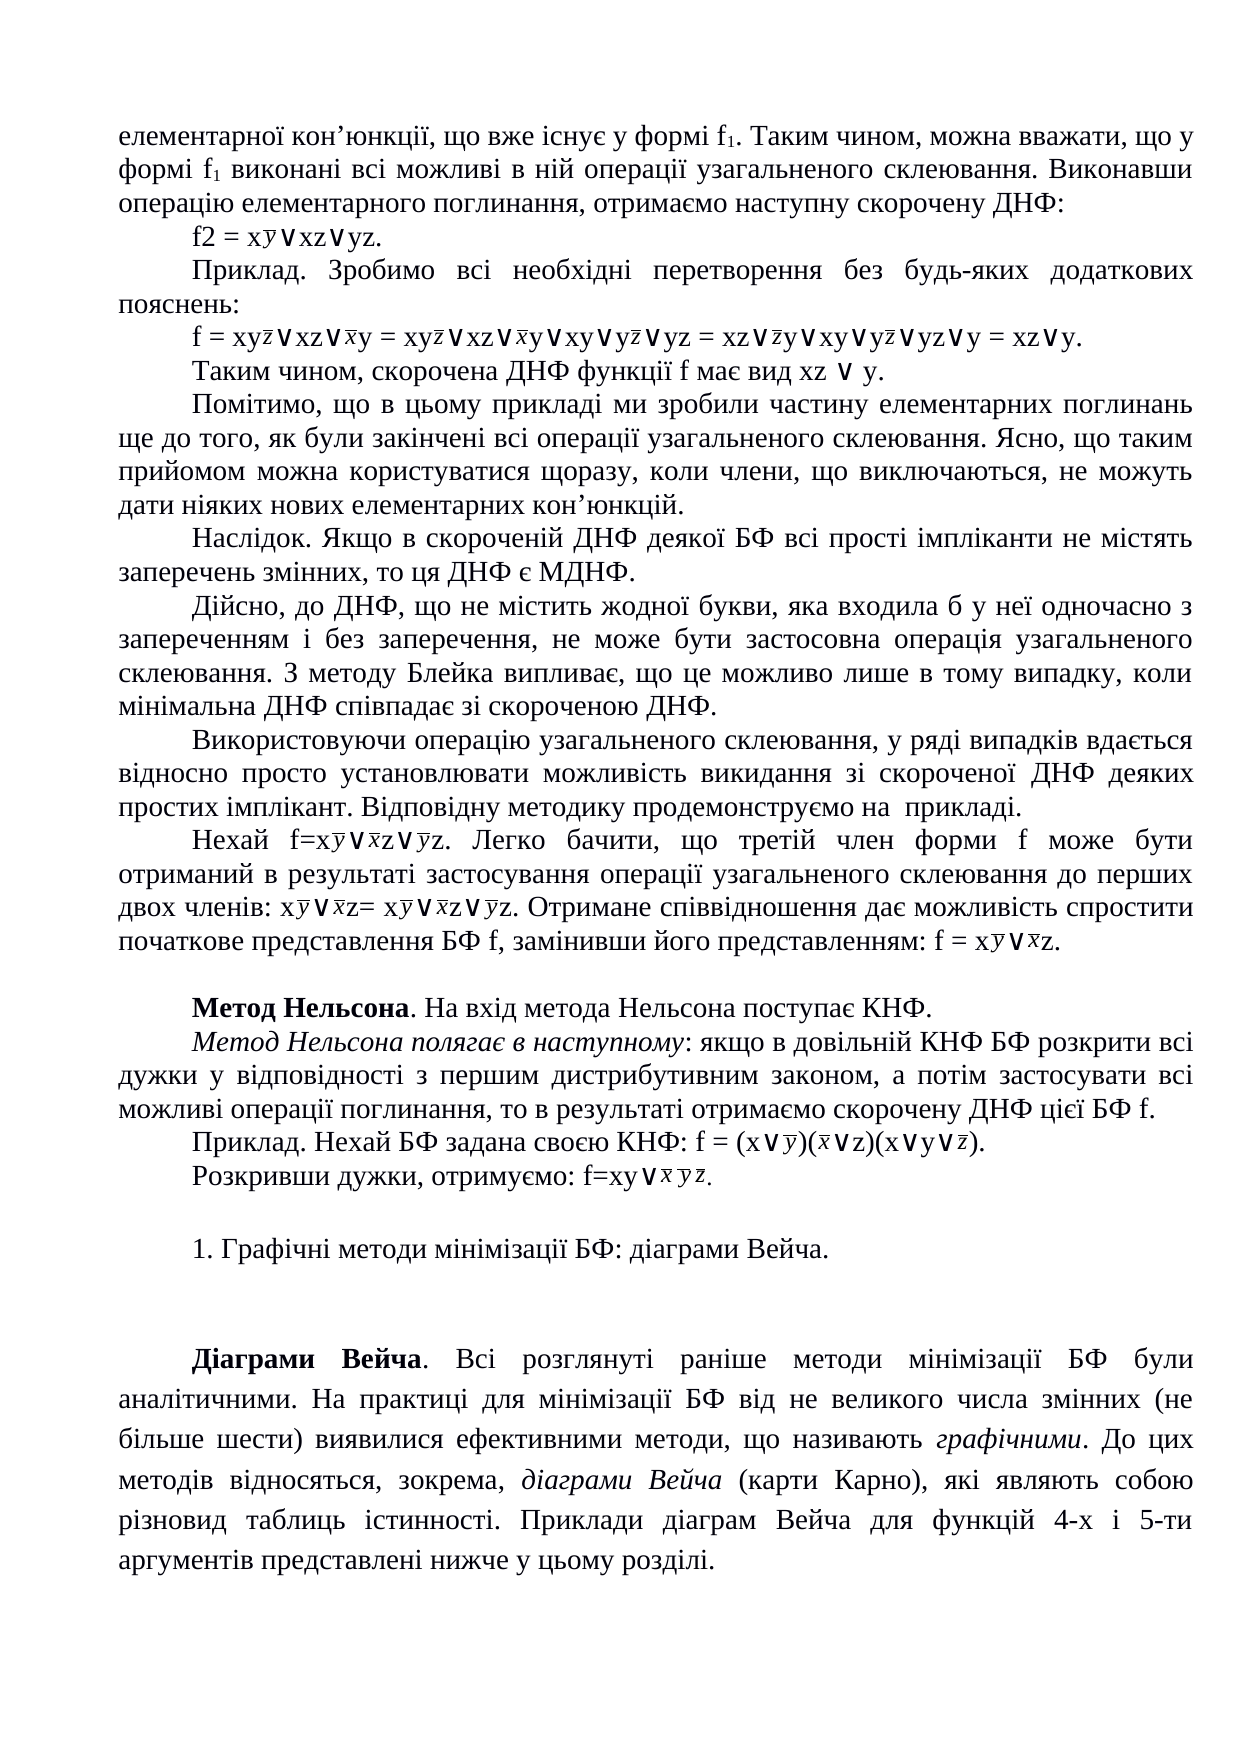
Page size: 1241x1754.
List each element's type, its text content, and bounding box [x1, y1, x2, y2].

text f2 = x∨хz∨yz.  [118, 219, 1194, 252]
text Таким чином, скорочена днф функції f має вид xz ∨ y.  [118, 353, 1194, 386]
text Дійсно, до днф, що не містить жодної букви, яка входила б у неї одночасно з запереченням і без заперечення, не може бути застосовна операція узагальненого склеювання. З методу Блейка випливає, що це можливо лише в тому випадку, коли мінімальна днф співпадає зі скороченою днф.  [118, 588, 1194, 722]
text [118, 118, 1194, 219]
text Помітимо, що в цьому прикладі ми зробили частину елементарних поглинань ще до того, як були закінчені всі операції узагальненого склеювання. Ясно, що таким прийомом можна користуватися щоразу, коли члени, що виключаються, не можуть дати ніяких нових елементарних кон’юнкцій. [118, 386, 1194, 521]
text Розкривши дужки, отримуємо: f=xy∨.  [118, 1158, 1194, 1191]
text f = xy∨xz∨y = xy∨xz∨y∨xy∨y∨yz = xz∨y∨xy∨y∨yz∨y = xz∨y. [118, 319, 1194, 353]
text Приклад. Зробимо всі необхідні перетворення без будь-яких додаткових пояснень: [118, 252, 1194, 319]
text Наслідок. Якщо в скороченій ДНФ деякої БФ всі прості імпліканти не містять заперечень змінних, то ця ДНФ є МДНФ. [118, 521, 1194, 588]
text Приклад. Нехай БФ задана своєю КНФ: f = (x∨)(∨z)(x∨y∨). [118, 1124, 1194, 1158]
text Діаграми Вейча. Всі розглянуті раніше методи мінімізації БФ були аналітичними. На практиці для мінімізації БФ від не великого числа змінних (не більше шести) виявилися ефективними методи, що називають графічними. До цих методів відносяться, зокрема, діаграми Вейча (карти Карно), які являють собою різновид таблиць істинності. Приклади діаграм Вейча для функцій 4-х і 5-ти аргументів представлені нижче у цьому розділі. [118, 1341, 1194, 1576]
text Нехай f=x∨z∨z. Легко бачити, що третій член форми f може бути отриманий в результаті застосування операції узагальненого склеювання до перших двох членів: x∨z= x∨z∨z. Отримане співвідношення дає можливість спростити початкове представлення БФ f, замінивши його представленням: f = x∨z.  [118, 822, 1194, 990]
text Метод Нельсона полягає в наступному: якщо в довільній КНФ БФ розкрити всі дужки у відповідності з першим дистрибутивним законом, а потім застосувати всі можливі операції поглинання, то в результаті отримаємо скорочену ДНФ цієї БФ f. [118, 1024, 1194, 1124]
text 1. Графічні методи мінімізації БФ: діаграми Вейча. [118, 1232, 1194, 1265]
text Використовуючи операцію узагальненого склеювання, у ряді випадків вдається відносно просто установлювати можливість викидання зі скороченої днф деяких простих імплікант. Відповідну методику продемонструємо на прикладі. [118, 722, 1194, 822]
text Метод Нельсона. На вхід метода Нельсона поступає КНФ. [118, 990, 1194, 1024]
